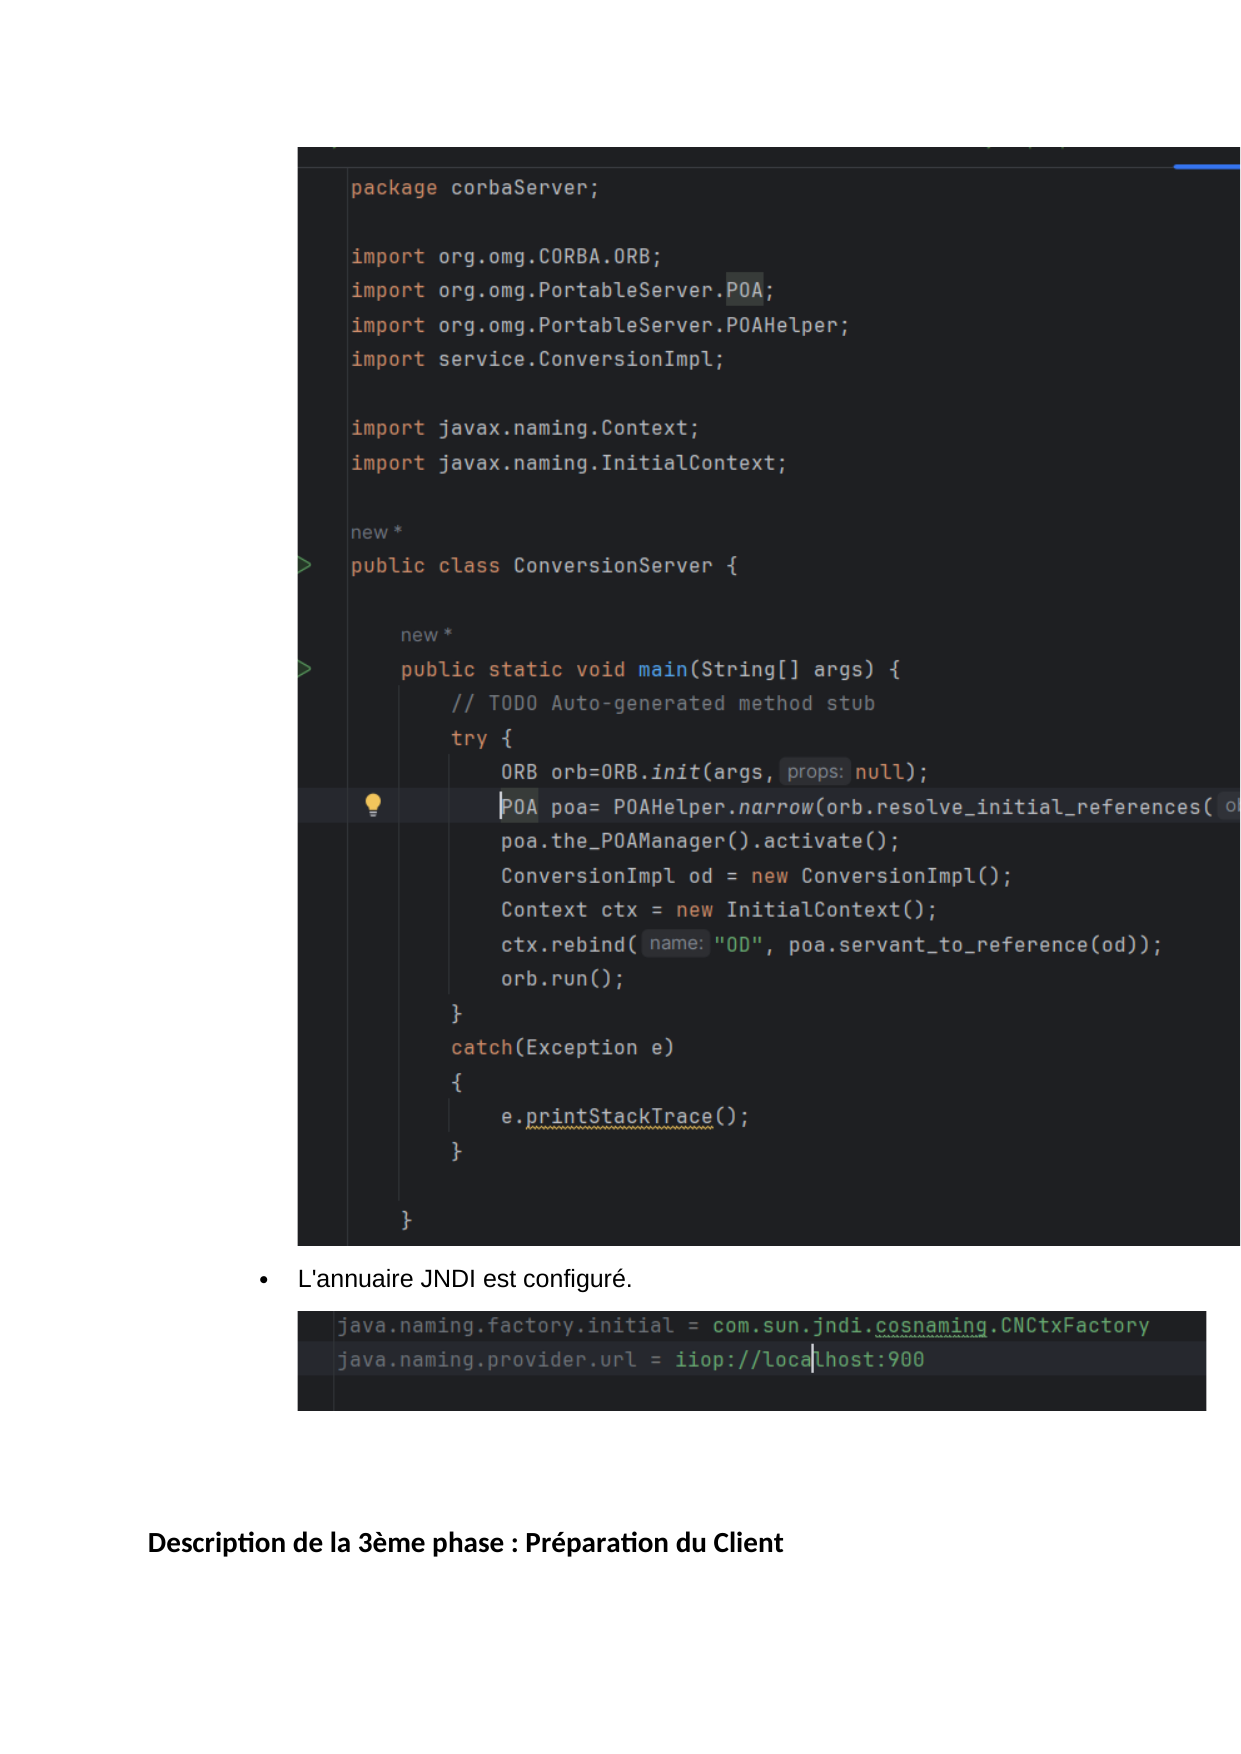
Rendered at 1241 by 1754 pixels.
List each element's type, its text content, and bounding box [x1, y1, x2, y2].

text Description de la 3ème phase : Préparation du Client [148, 1524, 1093, 1559]
picture [297, 1311, 1207, 1411]
list L'annuaire JNDI est configuré. [260, 1264, 1093, 1293]
picture [297, 147, 1241, 1246]
